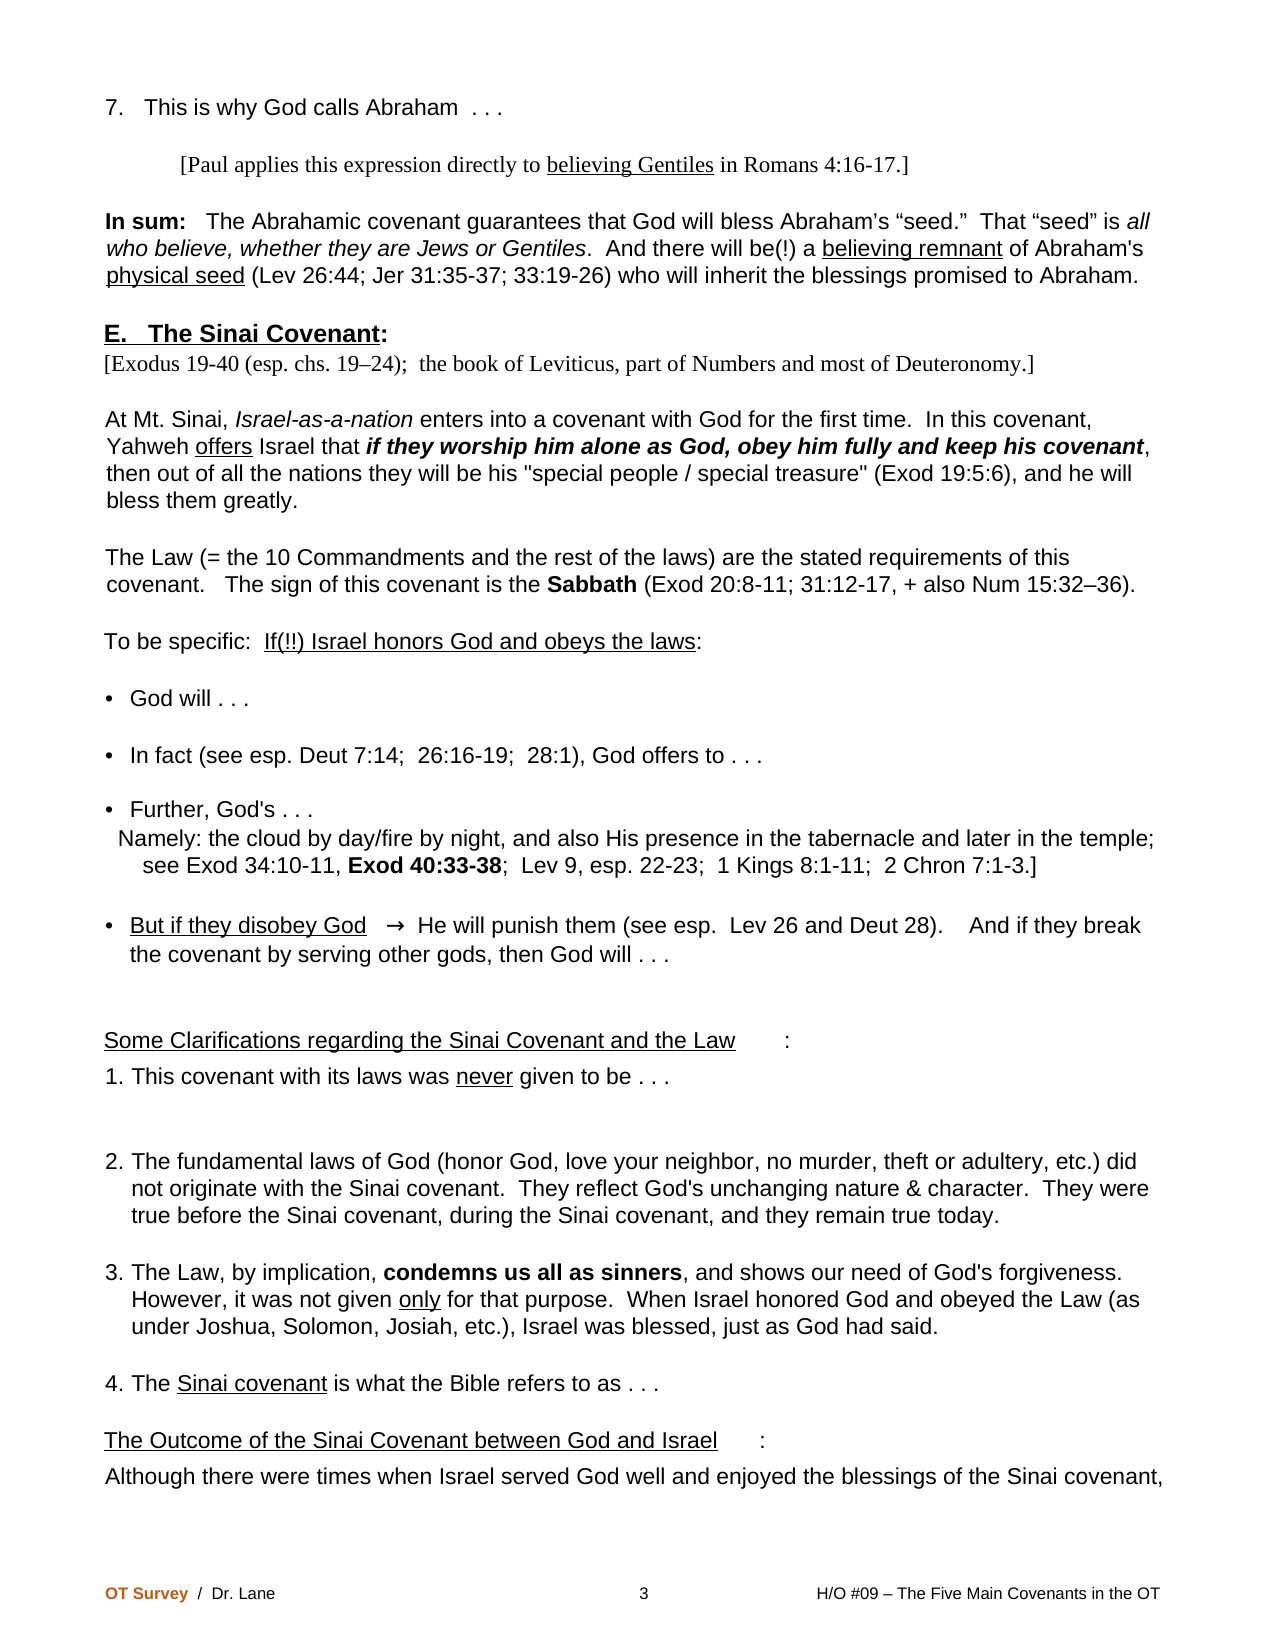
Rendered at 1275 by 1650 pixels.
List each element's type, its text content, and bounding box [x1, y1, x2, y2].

text The Law (= the 10 Commandments and the rest of the laws) are the stated requirements of this covenant. The sign of this covenant is the Sabbath (Exod 20:8-11; 31:12-17, + also Num 15:32–36). [105, 544, 1168, 598]
text In sum: The Abrahamic covenant guarantees that God will bless Abraham’s “seed.” That “seed” is all who believe, whether they are Jews or Gentiles. And there will be(!) a believing remnant of Abraham's physical seed (Lev 26:44; Jer 31:35-37; 33:19-26) who will inherit the blessings promised to Abraham. [105, 208, 1168, 288]
text [Paul applies this expression directly to believing Gentiles in Romans 4:16-17.] [180, 151, 1167, 177]
list God will . . . [105, 685, 1168, 712]
text Namely: the cloud by day/fire by night, and also His presence in the tabernacle and later in the temple; see Exod 34:10-11, Exod 40:33-38; Lev 9, esp. 22-23; 1 Kings 8:1-11; 2 Chron 7:1-3.] [105, 825, 1168, 878]
list Further, God's . . . [105, 796, 1168, 823]
list In fact (see esp. Deut 7:14; 26:16-19; 28:1), God offers to . . . [105, 742, 1168, 768]
list The fundamental laws of God (honor God, love your neighbor, no murder, theft or adultery, etc.) did not originate with the Sinai covenant. They reflect God's unchanging nature & character. They were true before the Sinai covenant, during the Sinai covenant, and they remain true today. [105, 1148, 1168, 1229]
list But if they disobey God → He will punish them (see esp. Lev 26 and Deut 28). And if they break the covenant by serving other gods, then God will . . . [105, 909, 1168, 967]
list This is why God calls Abraham . . . [105, 94, 1168, 121]
text To be specific: If(!!) Israel honors God and obeys the laws: [103, 628, 1169, 655]
text E. The Sinai Covenant: [103, 319, 1169, 347]
list The Law, by implication, condemns us all as sinners, and shows our need of God's forgiveness. However, it was not given only for that purpose. When Israel honored God and obeyed the Law (as under Joshua, Solomon, Josiah, etc.), Israel was blessed, just as God had said. [105, 1259, 1168, 1340]
list The Sinai covenant is what the Bible refers to as . . . [105, 1370, 1168, 1397]
text Some Clarifications regarding the Sinai Covenant and the Law : [103, 1027, 1169, 1054]
text At Mt. Sinai, Israel-as-a-nation enters into a covenant with God for the first time. In this covenant, Yahweh offers Israel that if they worship him alone as God, obey him fully and keep his covenant, then out of all the nations they will be his "special people / special treasure" (Exod 19:5:6), and he will bless them greatly. [105, 406, 1168, 514]
text [Exodus 19-40 (esp. chs. 19–24); the book of Leviticus, part of Numbers and most of Deuteronomy.] [103, 350, 1167, 376]
text The Outcome of the Sinai Covenant between God and Israel : [103, 1427, 1169, 1454]
text Although there were times when Israel served God well and enjoyed the blessings of the Sinai covenant, [105, 1463, 1168, 1489]
list This covenant with its laws was never given to be . . . [105, 1063, 1168, 1089]
